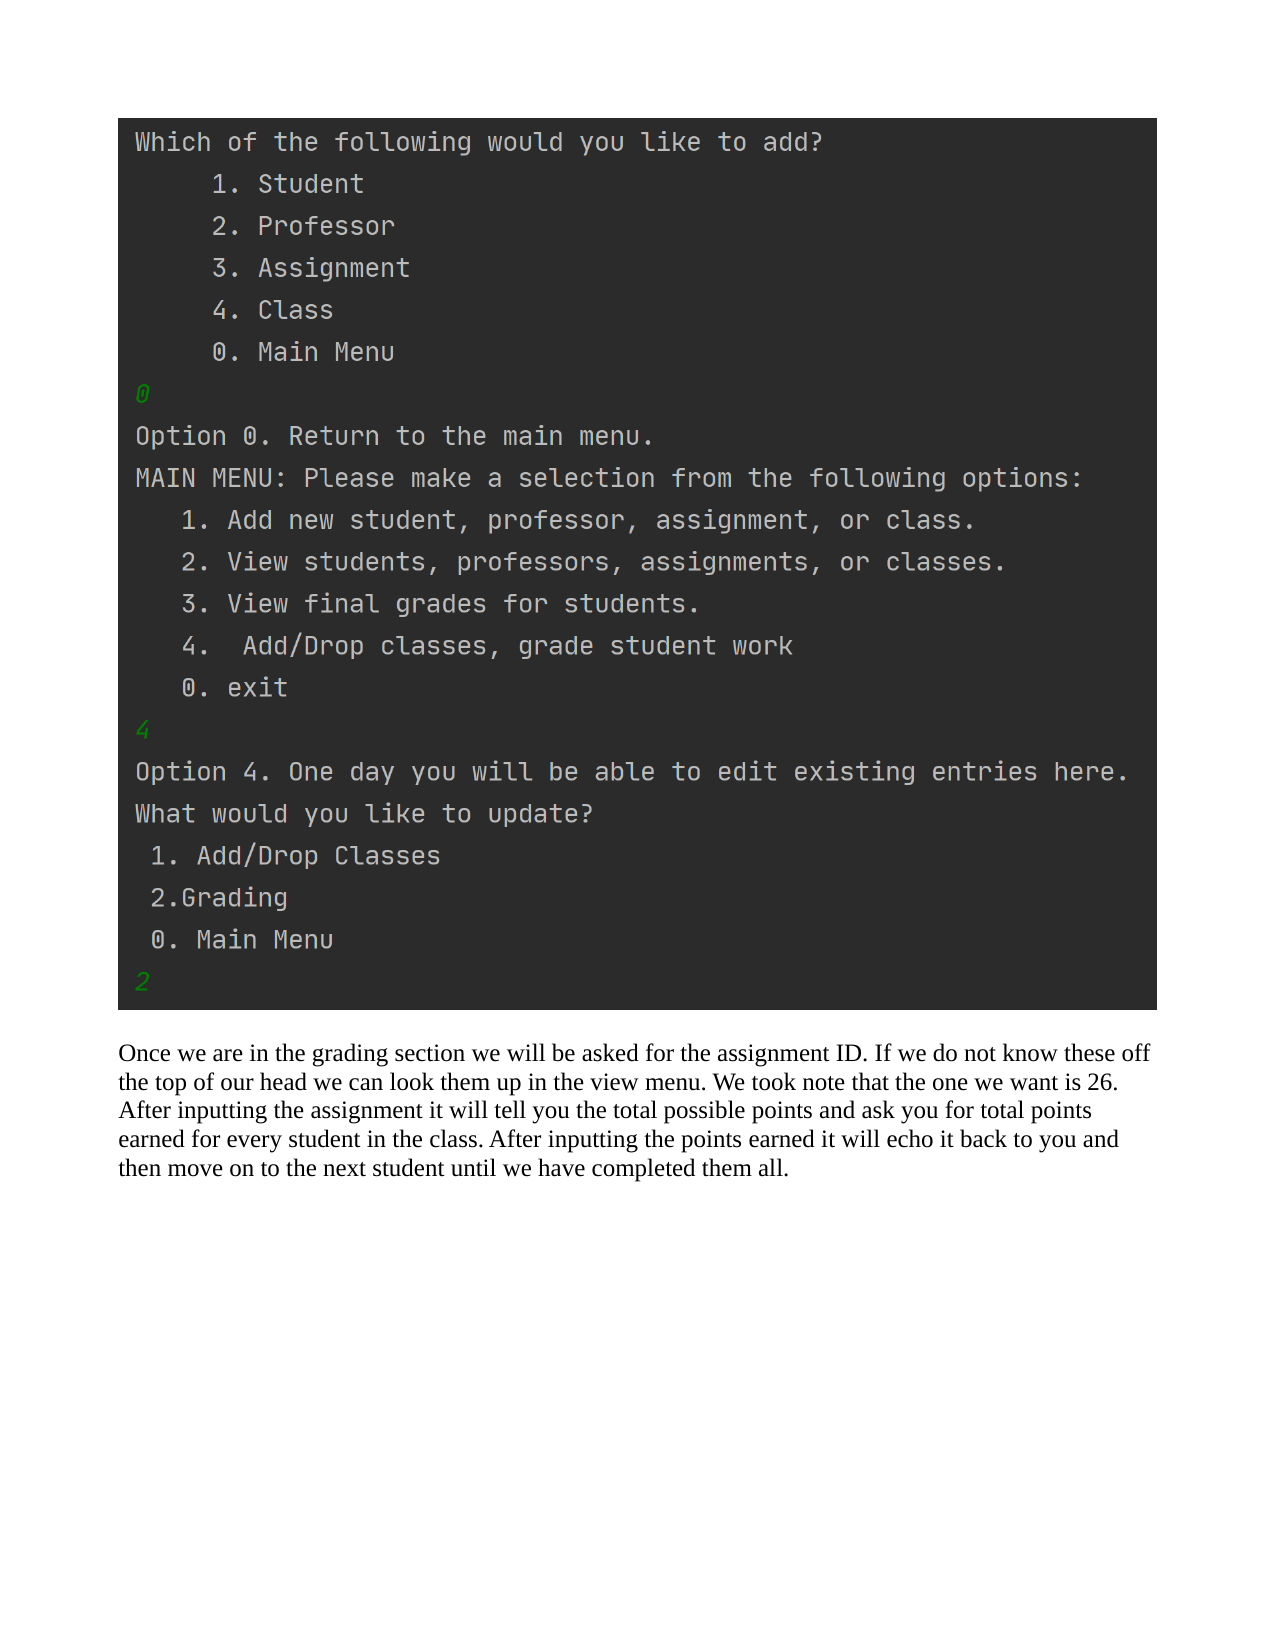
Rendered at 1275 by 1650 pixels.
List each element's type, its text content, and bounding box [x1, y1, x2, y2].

text Once we are in the grading section we will be asked for the assignment ID. If we do not know these off the top of our head we can look them up in the view menu. We took note that the one we want is 26. After inputting the assignment it will tell you the total possible points and ask you for total points earned for every student in the class. After inputting the points earned it will echo it back to you and then move on to the next student until we have completed them all. [118, 1038, 1157, 1182]
picture [118, 118, 1157, 1010]
